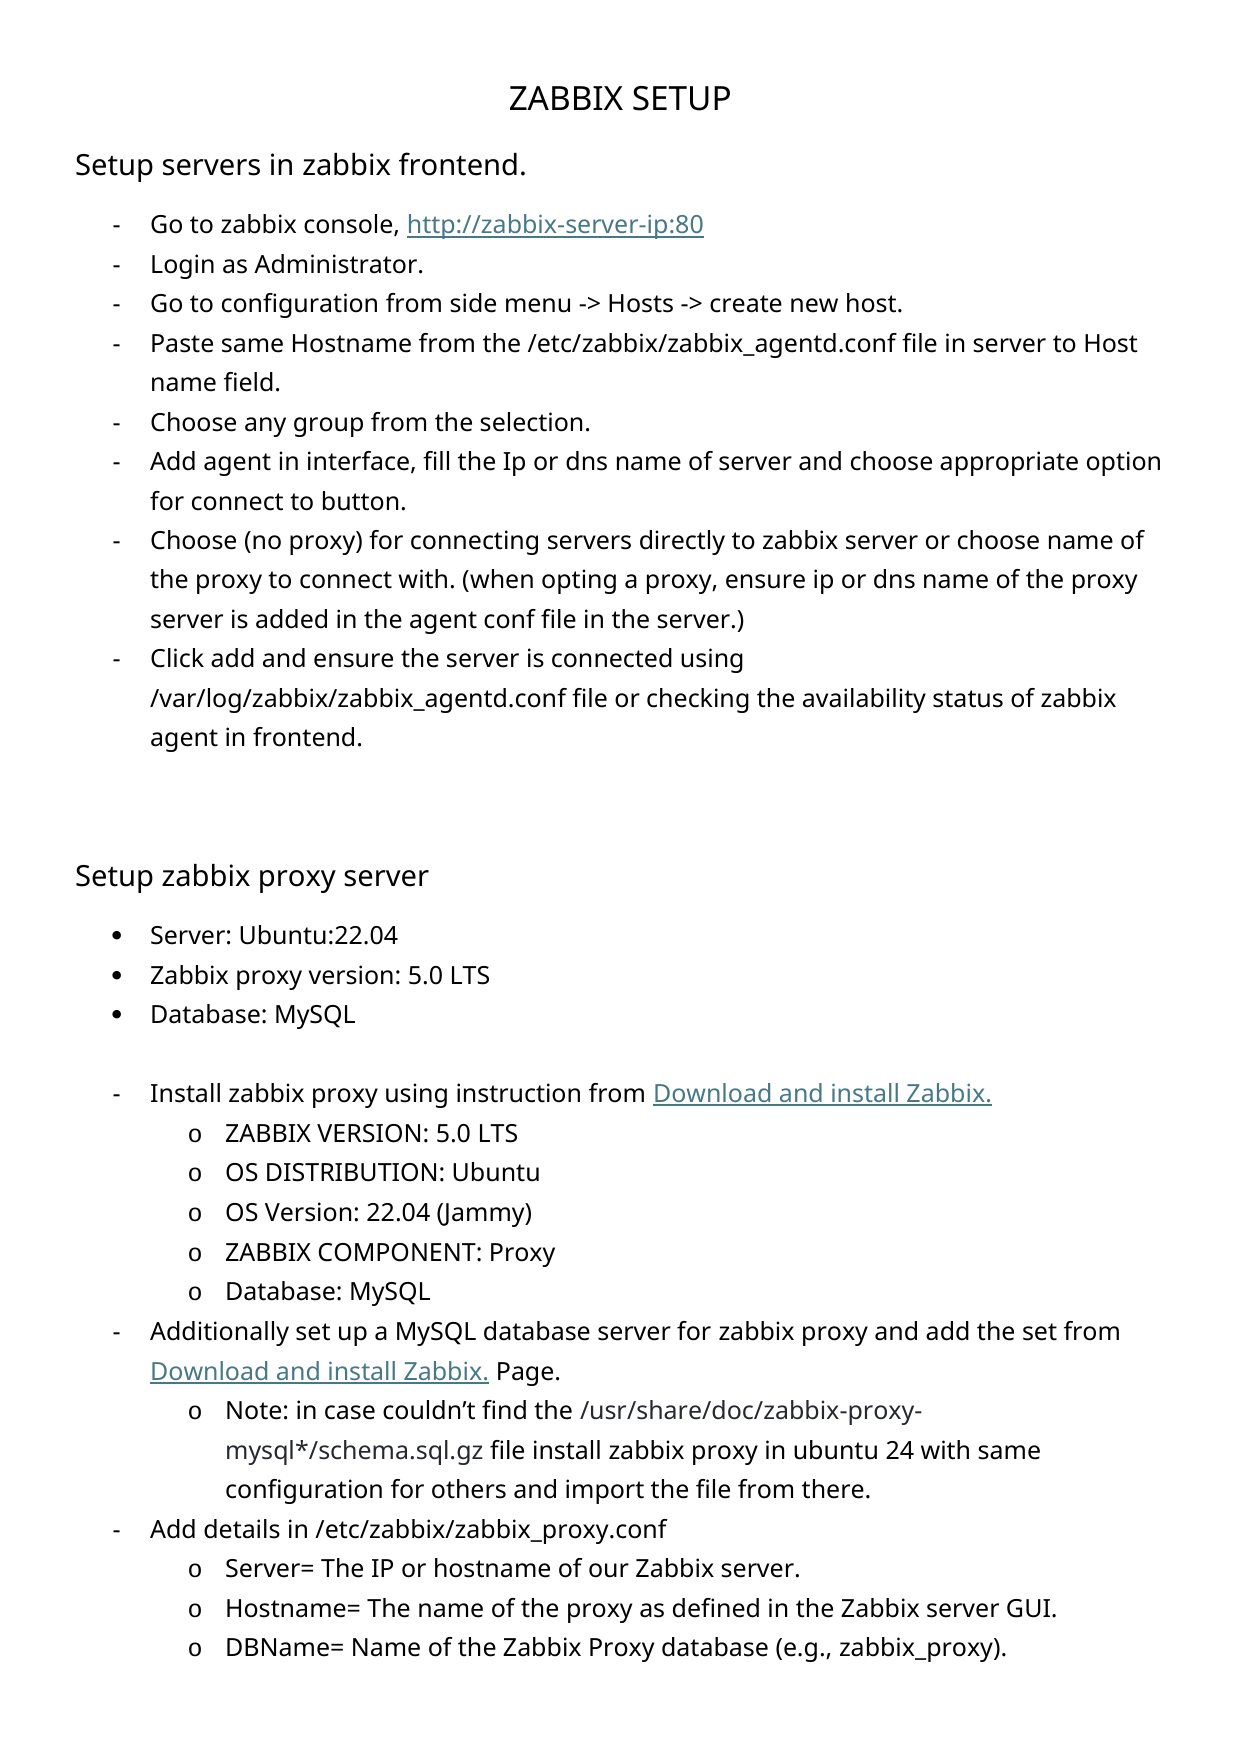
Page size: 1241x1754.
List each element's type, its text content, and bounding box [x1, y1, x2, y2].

list DBName= Name of the Zabbix Proxy database (e.g., zabbix_proxy). [187, 1630, 1165, 1664]
list Paste same Hostname from the /etc/zabbix/zabbix_agentd.conf file in server to Host name field. [112, 325, 1165, 399]
list Choose (no proxy) for connecting servers directly to zabbix server or choose name of the proxy to connect with. (when opting a proxy, ensure ip or dns name of the proxy server is added in the agent conf file in the server.) [112, 523, 1165, 636]
list ZABBIX VERSION: 5.0 LTS [187, 1115, 1165, 1149]
list OS Version: 22.04 (Jammy) [187, 1194, 1165, 1229]
list OS DISTRIBUTION: Ubuntu [187, 1155, 1165, 1189]
list Server= The IP or hostname of our Zabbix server. [187, 1551, 1165, 1585]
list Add details in /etc/zabbix/zabbix_proxy.conf [112, 1511, 1165, 1545]
text Setup zabbix proxy server [75, 855, 1165, 895]
list Go to configuration from side menu -> Hosts -> create new host. [112, 286, 1165, 320]
list Install zabbix proxy using instruction from Download and install Zabbix. [112, 1076, 1165, 1110]
list ZABBIX COMPONENT: Proxy [187, 1234, 1165, 1268]
list Zabbix proxy version: 5.0 LTS [112, 957, 1165, 991]
list Add agent in interface, fill the Ip or dns name of server and choose appropriate option for connect to button. [112, 444, 1165, 517]
list Database: MySQL [187, 1274, 1165, 1308]
list Login as Administrator. [112, 246, 1165, 280]
list Hostname= The name of the proxy as defined in the Zabbix server GUI. [187, 1590, 1165, 1625]
list Database: MySQL [112, 997, 1165, 1031]
list Click add and ensure the server is connected using /var/log/zabbix/zabbix_agentd.conf file or checking the availability status of zabbix agent in frontend. [112, 641, 1165, 754]
list Server: Ubuntu:22.04 [112, 918, 1165, 952]
list Note: in case couldn’t find the /usr/share/doc/zabbix-proxy-mysql*/schema.sql.gz file install zabbix proxy in ubuntu 24 with same configuration for others and import the file from there. [187, 1393, 1165, 1506]
text ZABBIX SETUP [75, 75, 1165, 120]
text Setup servers in zabbix frontend. [75, 144, 1165, 184]
list Go to zabbix console, http://zabbix-server-ip:80 [112, 207, 1165, 241]
list Additionally set up a MySQL database server for zabbix proxy and add the set from Download and install Zabbix. Page. [112, 1314, 1165, 1387]
list Choose any group from the selection. [112, 404, 1165, 438]
